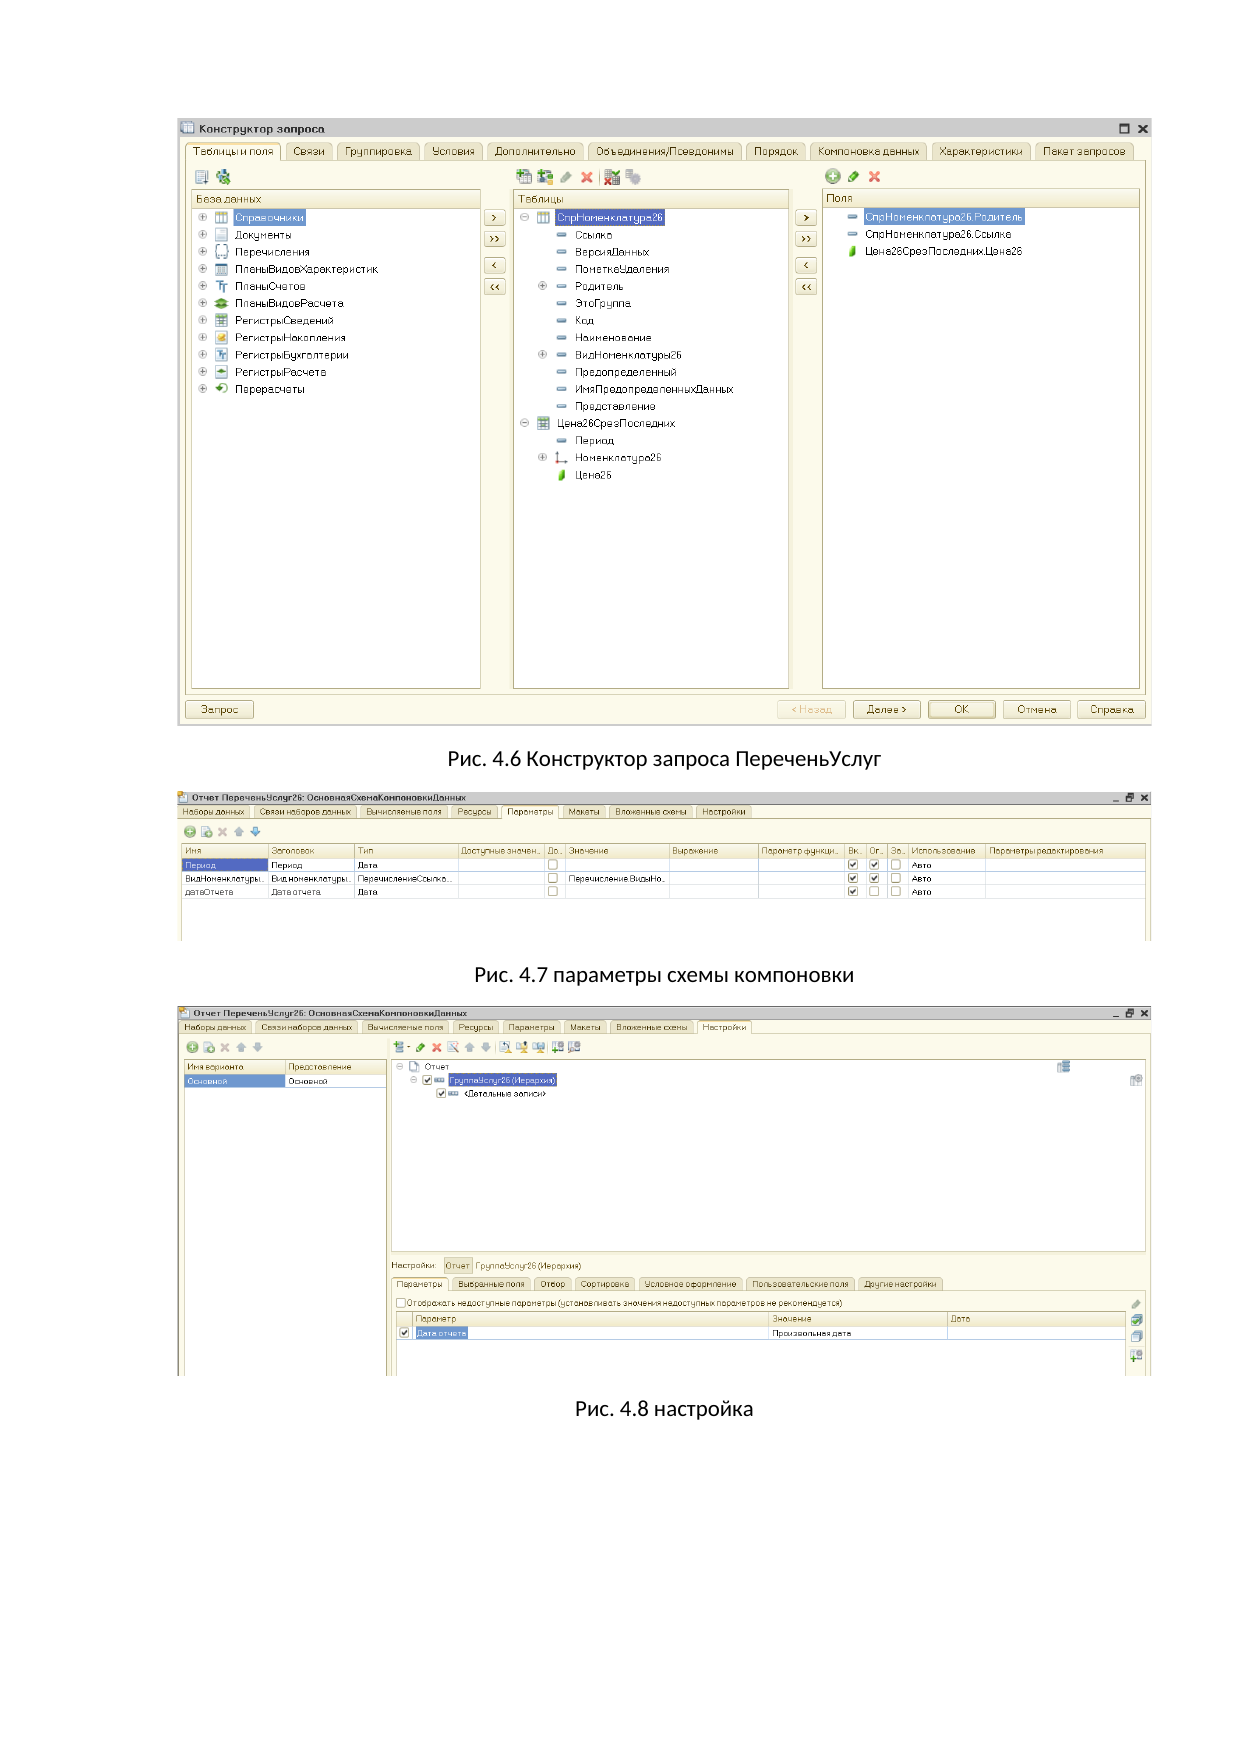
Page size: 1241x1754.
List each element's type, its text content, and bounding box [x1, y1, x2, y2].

text Рис. 4.8 настройка [177, 1394, 1152, 1423]
picture [177, 791, 1152, 941]
text Рис. 4.6 Конструктор запроса ПереченьУслуг [177, 744, 1152, 773]
picture [177, 118, 1152, 726]
picture [177, 1006, 1152, 1376]
text Рис. 4.7 параметры схемы компоновки [177, 960, 1152, 988]
